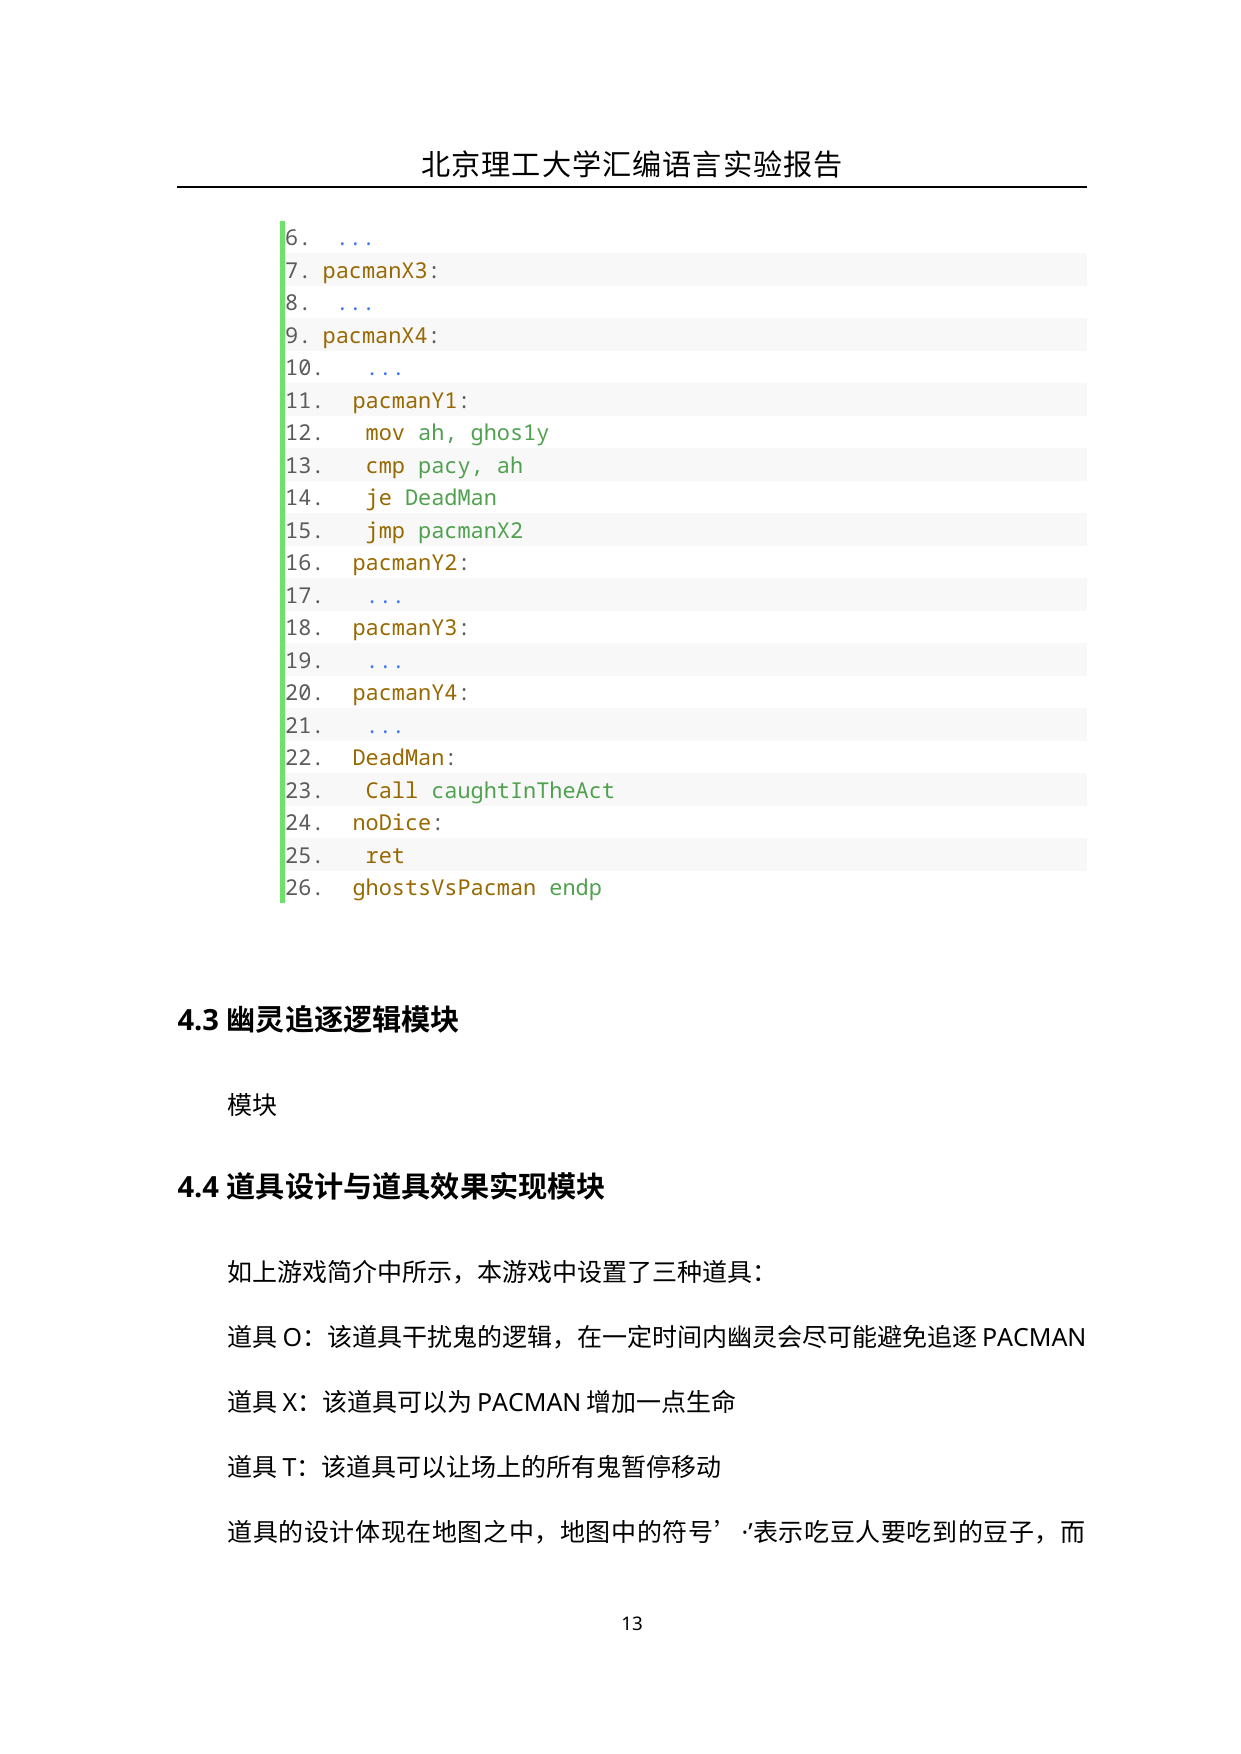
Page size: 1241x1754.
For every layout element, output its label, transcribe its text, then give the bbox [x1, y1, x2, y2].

text 道具X：该道具可以为PACMAN增加一点生命 [177, 1368, 1087, 1433]
list pacmanY3: [285, 611, 1087, 643]
list Call caughtInTheAct [285, 773, 1087, 806]
list ret [285, 838, 1087, 871]
text 4.3 幽灵追逐逻辑模块 [177, 985, 1087, 1050]
text 模块 [177, 1071, 1087, 1136]
list mov ah, ghos1y [285, 416, 1087, 448]
list pacmanY4: [285, 676, 1087, 708]
list ghostsVsPacman endp [285, 871, 1087, 903]
list pacmanX3: [285, 253, 1087, 286]
list jmp pacmanX2 [285, 513, 1087, 546]
list ... [285, 351, 1087, 383]
list pacmanX4: [285, 318, 1087, 351]
list ... [285, 578, 1087, 611]
text 道具T：该道具可以让场上的所有鬼暂停移动 [177, 1433, 1087, 1498]
list cmp pacy, ah [285, 448, 1087, 481]
text 道具O：该道具干扰鬼的逻辑，在一定时间内幽灵会尽可能避免追逐PACMAN [177, 1303, 1087, 1368]
list ... [285, 708, 1087, 741]
list ... [285, 643, 1087, 676]
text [177, 1498, 1087, 1563]
list ... [285, 286, 1087, 318]
text 4.4 道具设计与道具效果实现模块 [177, 1152, 1087, 1217]
list pacmanY1: [285, 383, 1087, 416]
list noDice: [285, 806, 1087, 838]
list ... [285, 221, 1087, 253]
list je DeadMan [285, 481, 1087, 513]
list DeadMan: [285, 741, 1087, 773]
list pacmanY2: [285, 546, 1087, 578]
text 如上游戏简介中所示，本游戏中设置了三种道具： [177, 1238, 1087, 1303]
